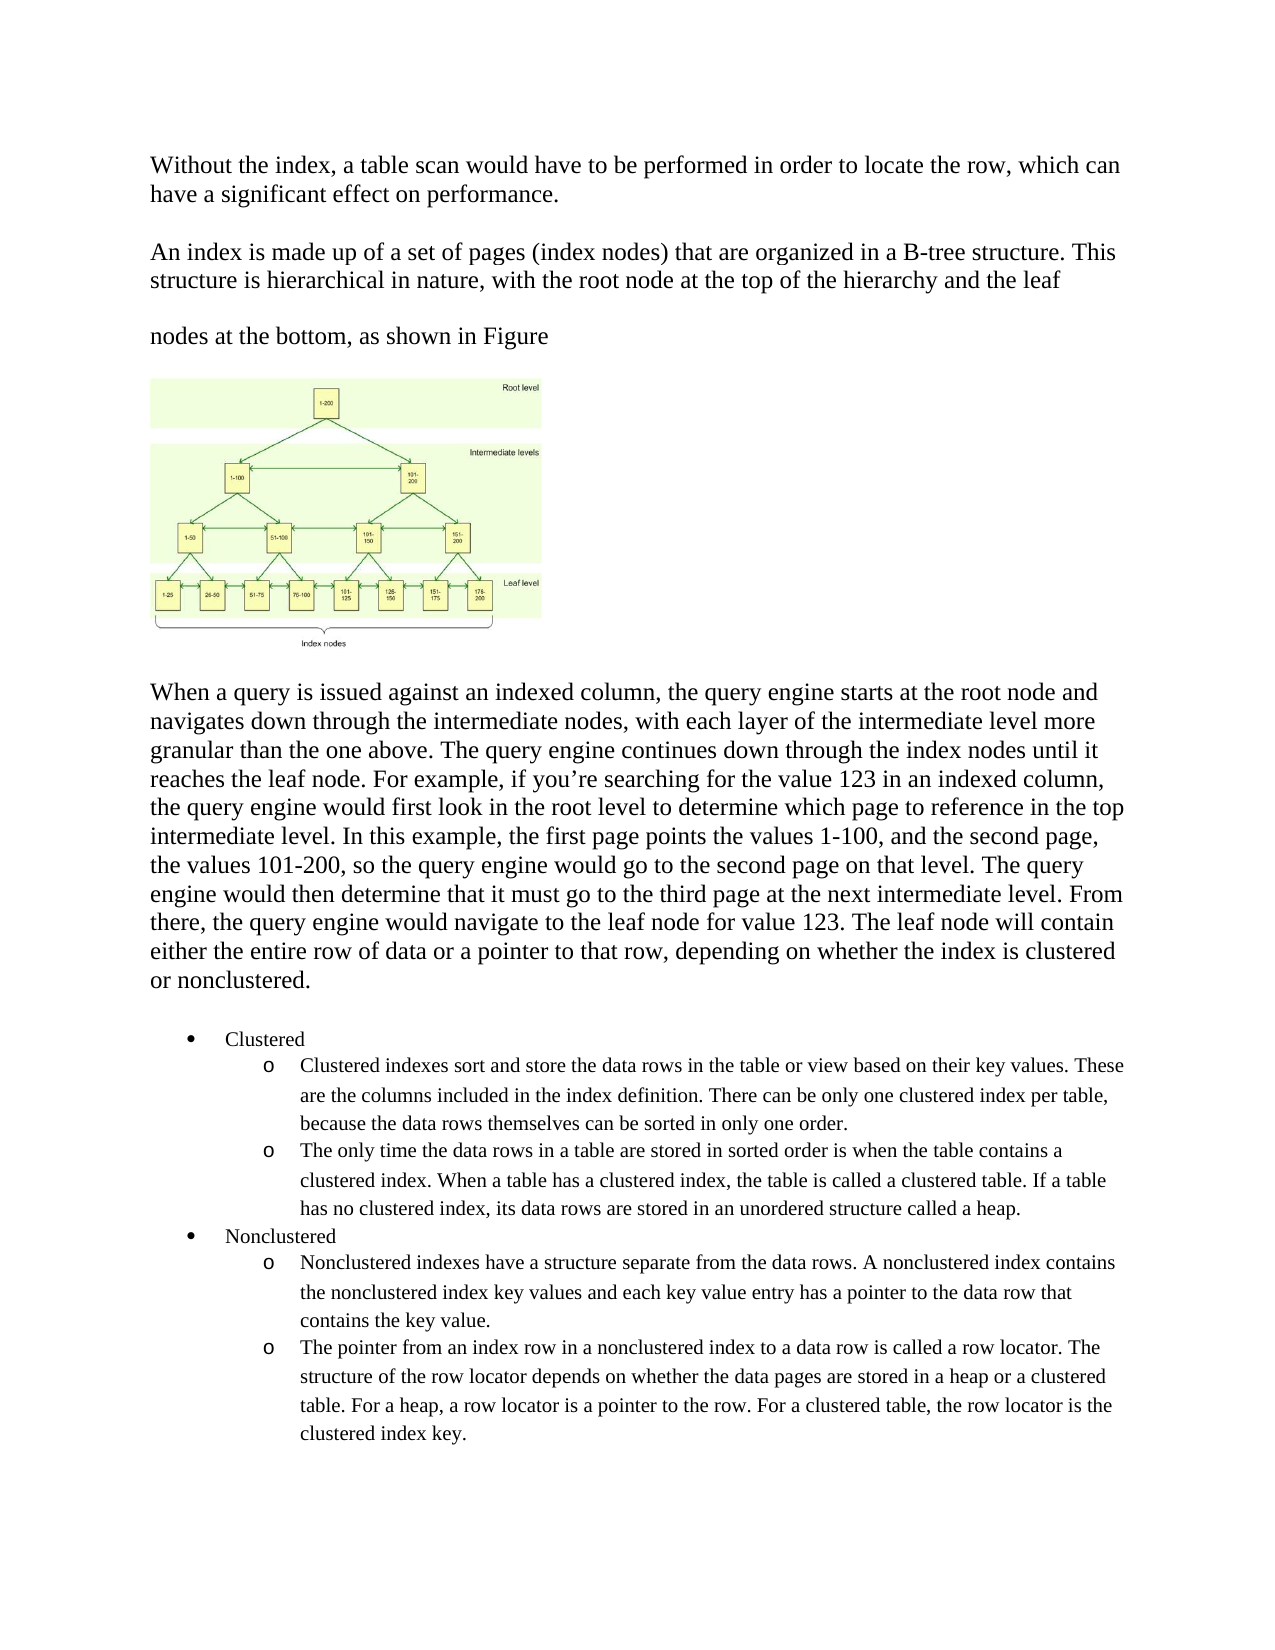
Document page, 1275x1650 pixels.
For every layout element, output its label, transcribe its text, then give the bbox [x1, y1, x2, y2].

list Nonclustered [187, 1220, 1125, 1248]
list The only time the data rows in a table are stored in sorted order is when the table contains a clustered index. When a table has a clustered index, the table is called a clustered table. If a table has no clustered index, its data rows are stored in an unordered structure called a heap. [262, 1135, 1125, 1220]
list Clustered [187, 1023, 1125, 1051]
text An index is made up of a set of pages (index nodes) that are organized in a B-tree structure. This structure is hierarchical in nature, with the root node at the top of the hierarchy and the leaf nodes at the bottom, as shown in Figure [150, 237, 1125, 350]
list Nonclustered indexes have a structure separate from the data rows. A nonclustered index contains the nonclustered index key values and each key value entry has a pointer to the data row that contains the key value. [262, 1248, 1125, 1332]
list The pointer from an index row in a nonclustered index to a data row is called a row locator. The structure of the row locator depends on whether the data pages are stored in a heap or a clustered table. For a heap, a row locator is a pointer to the row. For a clustered table, the row locator is the clustered index key. [262, 1332, 1125, 1445]
text When a query is issued against an indexed column, the query engine starts at the root node and navigates down through the intermediate nodes, with each layer of the intermediate level more granular than the one above. The query engine continues down through the index nodes until it reaches the leaf node. For example, if you’re searching for the value 123 in an indexed column, the query engine would first look in the root level to determine which page to reference in the top intermediate level. In this example, the first page points the values 1-100, and the second page, the values 101-200, so the query engine would go to the second page on that level. The query engine would then determine that it must go to the third page at the next intermediate level. From there, the query engine would navigate to the leaf node for value 123. The leaf node will contain either the entire row of data or a pointer to that row, depending on whether the index is clustered or nonclustered. [150, 677, 1125, 793]
picture [150, 378, 542, 649]
list Clustered indexes sort and store the data rows in the table or view based on their key values. These are the columns included in the index definition. There can be only one clustered index per table, because the data rows themselves can be sorted in only one order. [262, 1051, 1125, 1135]
text When a query is issued against an indexed column, the query engine starts at the root node and navigates down through the intermediate nodes, with each layer of the intermediate level more granular than the one above. The query engine continues down through the index nodes until it reaches the leaf node. For example, if you’re searching for the value 123 in an indexed column, the query engine would first look in the root level to determine which page to reference in the top intermediate level. In this example, the first page points the values 1-100, and the second page, the values 101-200, so the query engine would go to the second page on that level. The query engine would then determine that it must go to the third page at the next intermediate level. From there, the query engine would navigate to the leaf node for value 123. The leaf node will contain either the entire row of data or a pointer to that row, depending on whether the index is clustered or nonclustered. [150, 821, 1125, 994]
